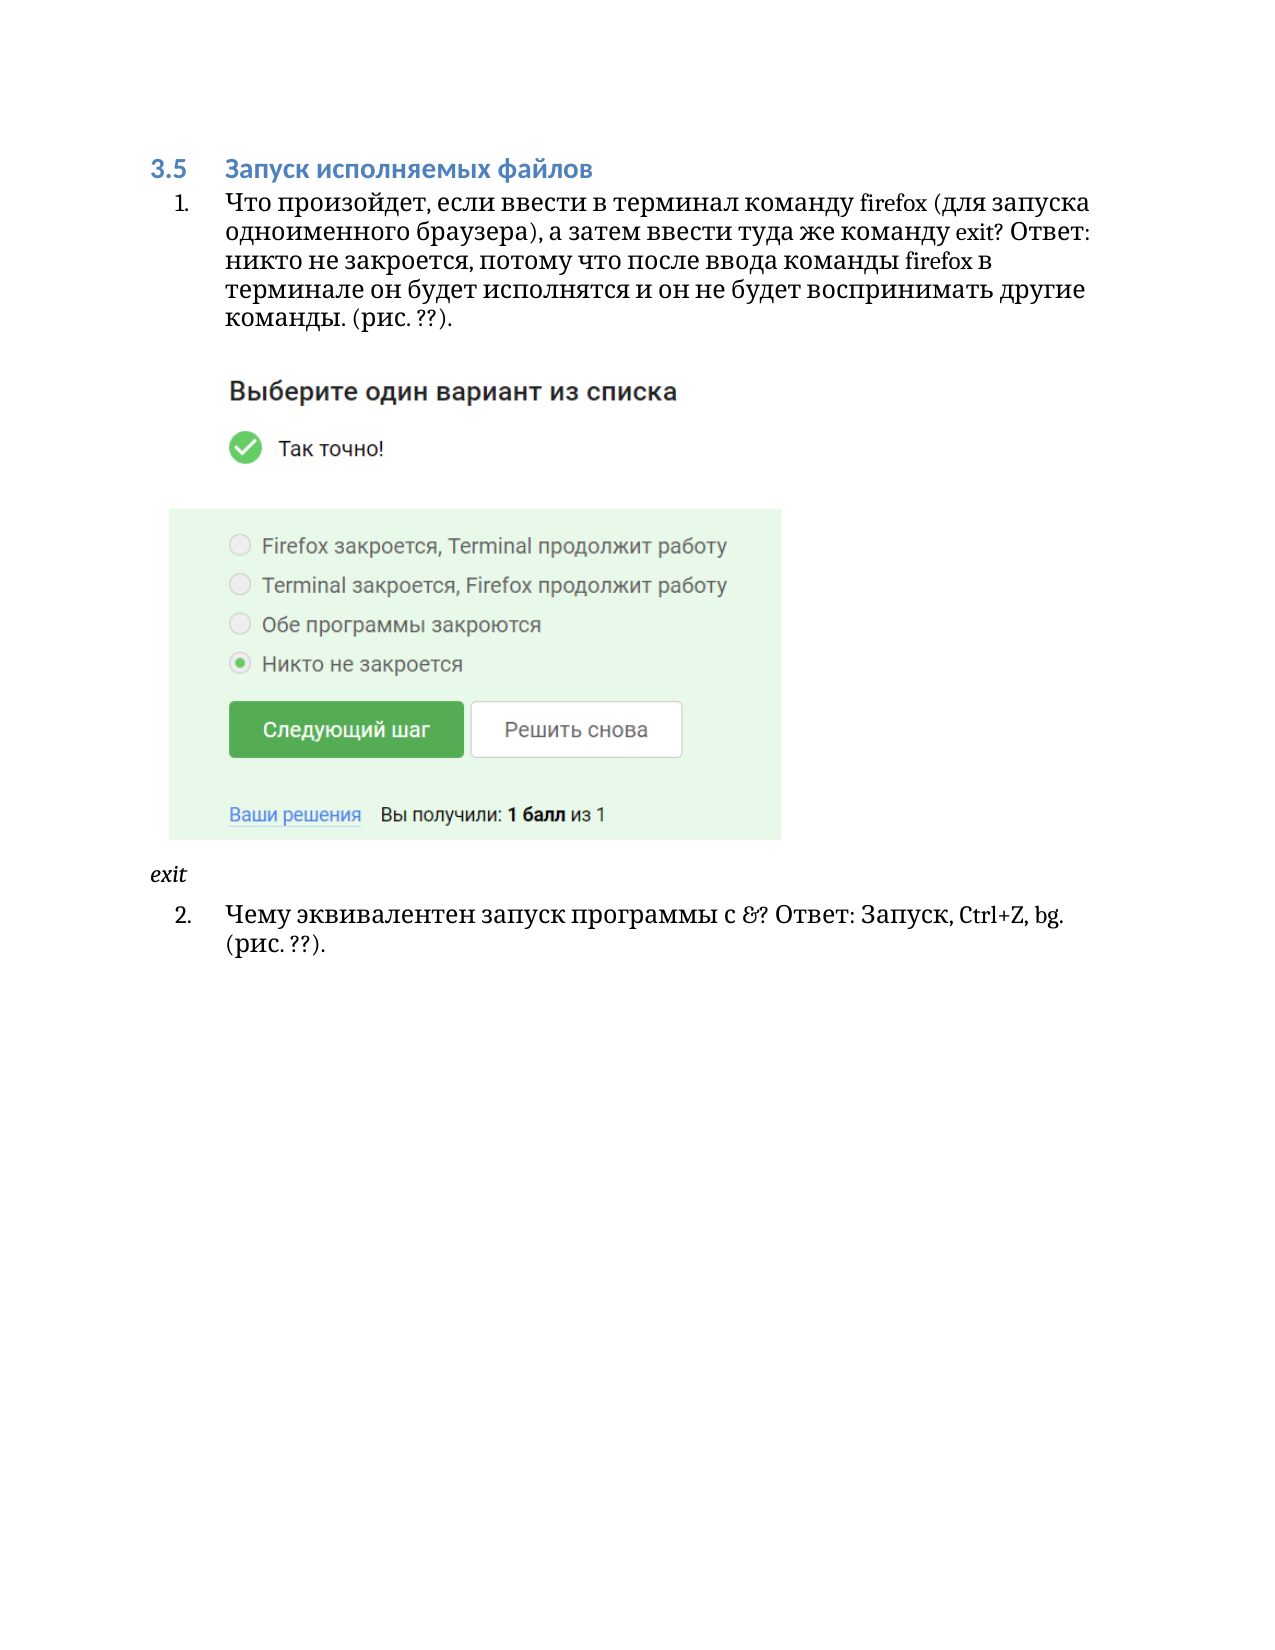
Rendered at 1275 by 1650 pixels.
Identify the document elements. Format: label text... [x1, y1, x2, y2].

subtitle 3.5 Запуск исполняемых файлов [150, 150, 1125, 186]
text exit [150, 860, 1125, 889]
list Что произойдет, если ввести в терминал команду firefox (для запуска одноименного браузера), а затем ввести туда же команду exit? Ответ: никто не закроется, потому что после ввода команды firefox в терминале он будет исполнятся и он не будет воспринимать другие команды. (рис. ??). [175, 189, 1125, 333]
list Чему эквивалентен запуск программы с &? Ответ: Запуск, Ctrl+Z, bg. (рис. ??). [175, 901, 1125, 959]
picture [168, 336, 782, 840]
